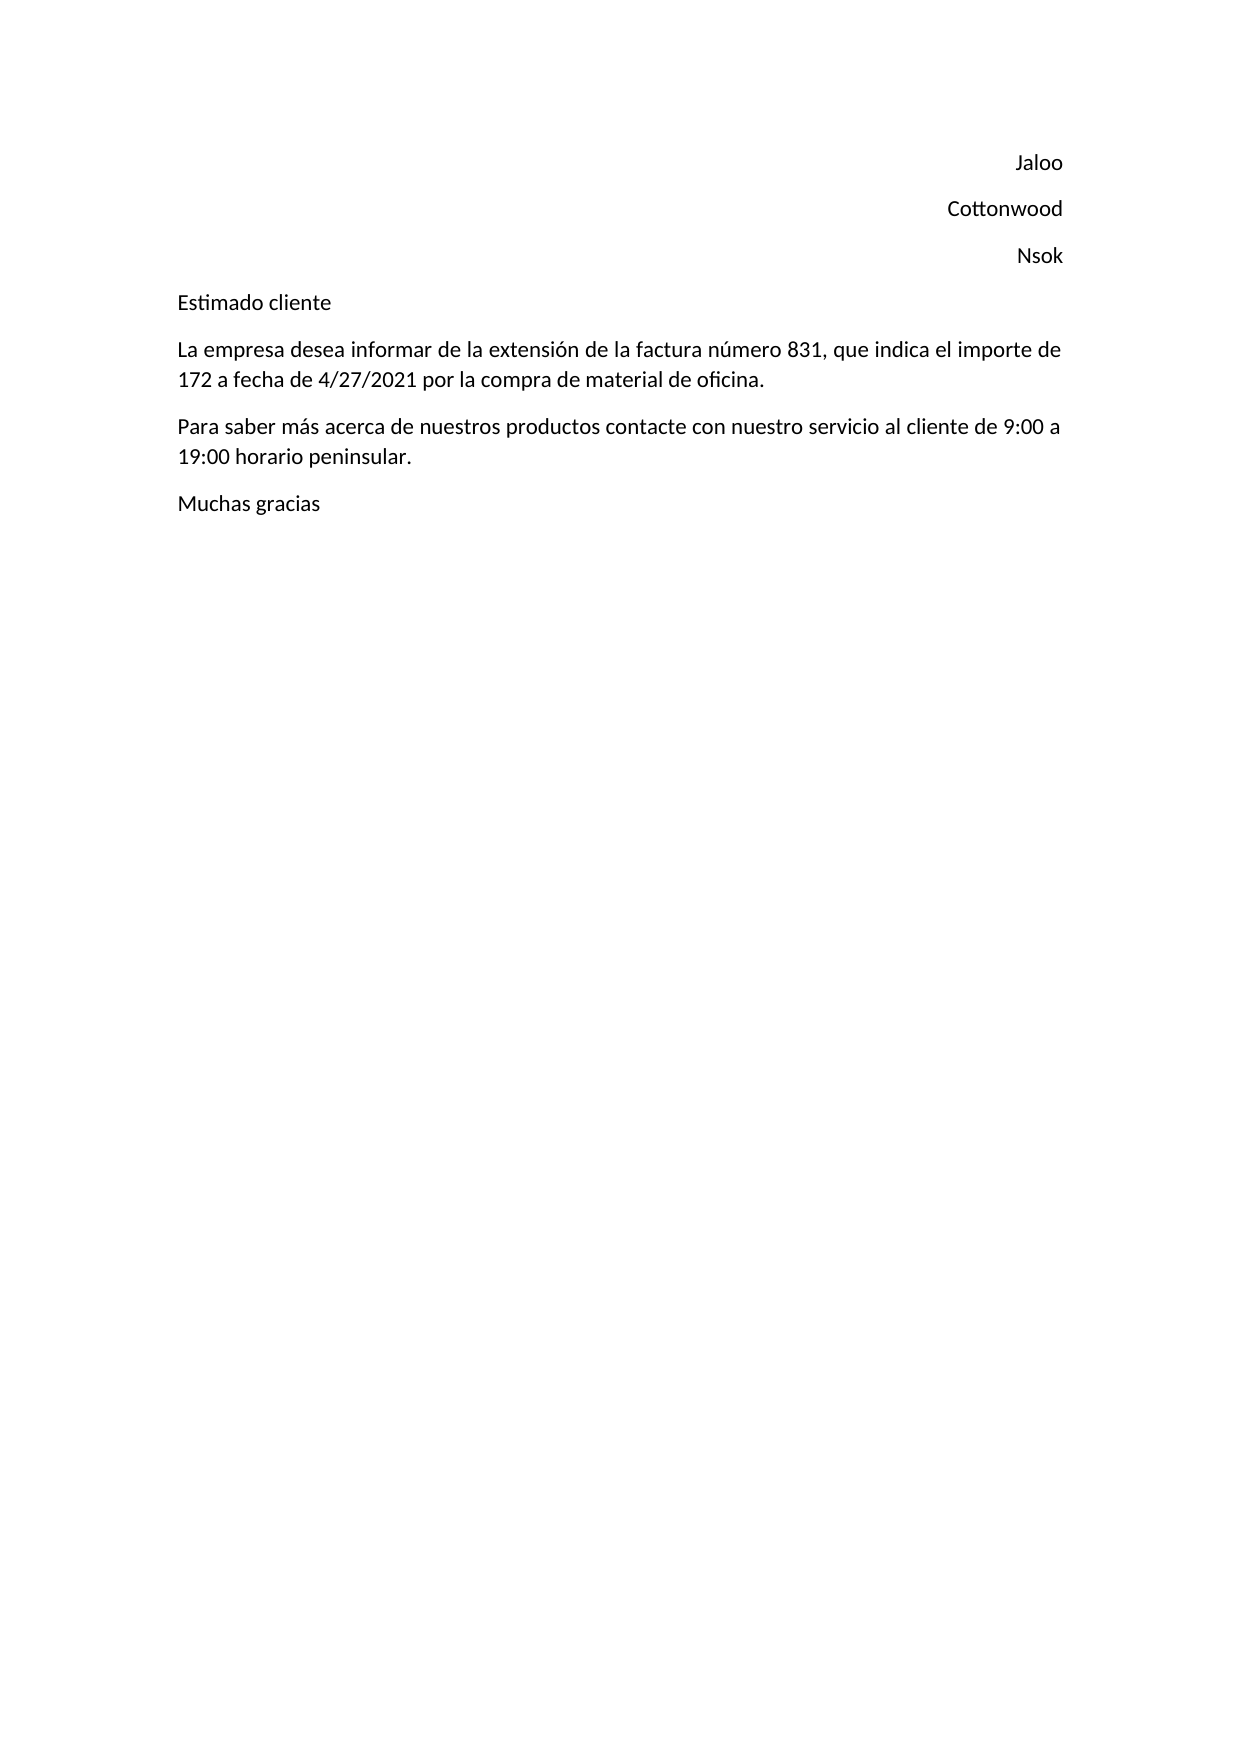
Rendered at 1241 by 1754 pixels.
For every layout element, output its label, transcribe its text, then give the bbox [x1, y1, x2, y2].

text Muchas gracias [177, 489, 1063, 517]
text Nsok [177, 241, 1063, 269]
text La empresa desea informar de la extensión de la factura número 831, que indica el importe de 172 a fecha de 4/27/2021 por la compra de material de oficina. [177, 335, 1063, 393]
text Estimado cliente [177, 288, 1063, 316]
text Para saber más acerca de nuestros productos contacte con nuestro servicio al cliente de 9:00 a 19:00 horario peninsular. [177, 412, 1063, 470]
text Jaloo [177, 148, 1063, 176]
text Cottonwood [177, 194, 1063, 222]
